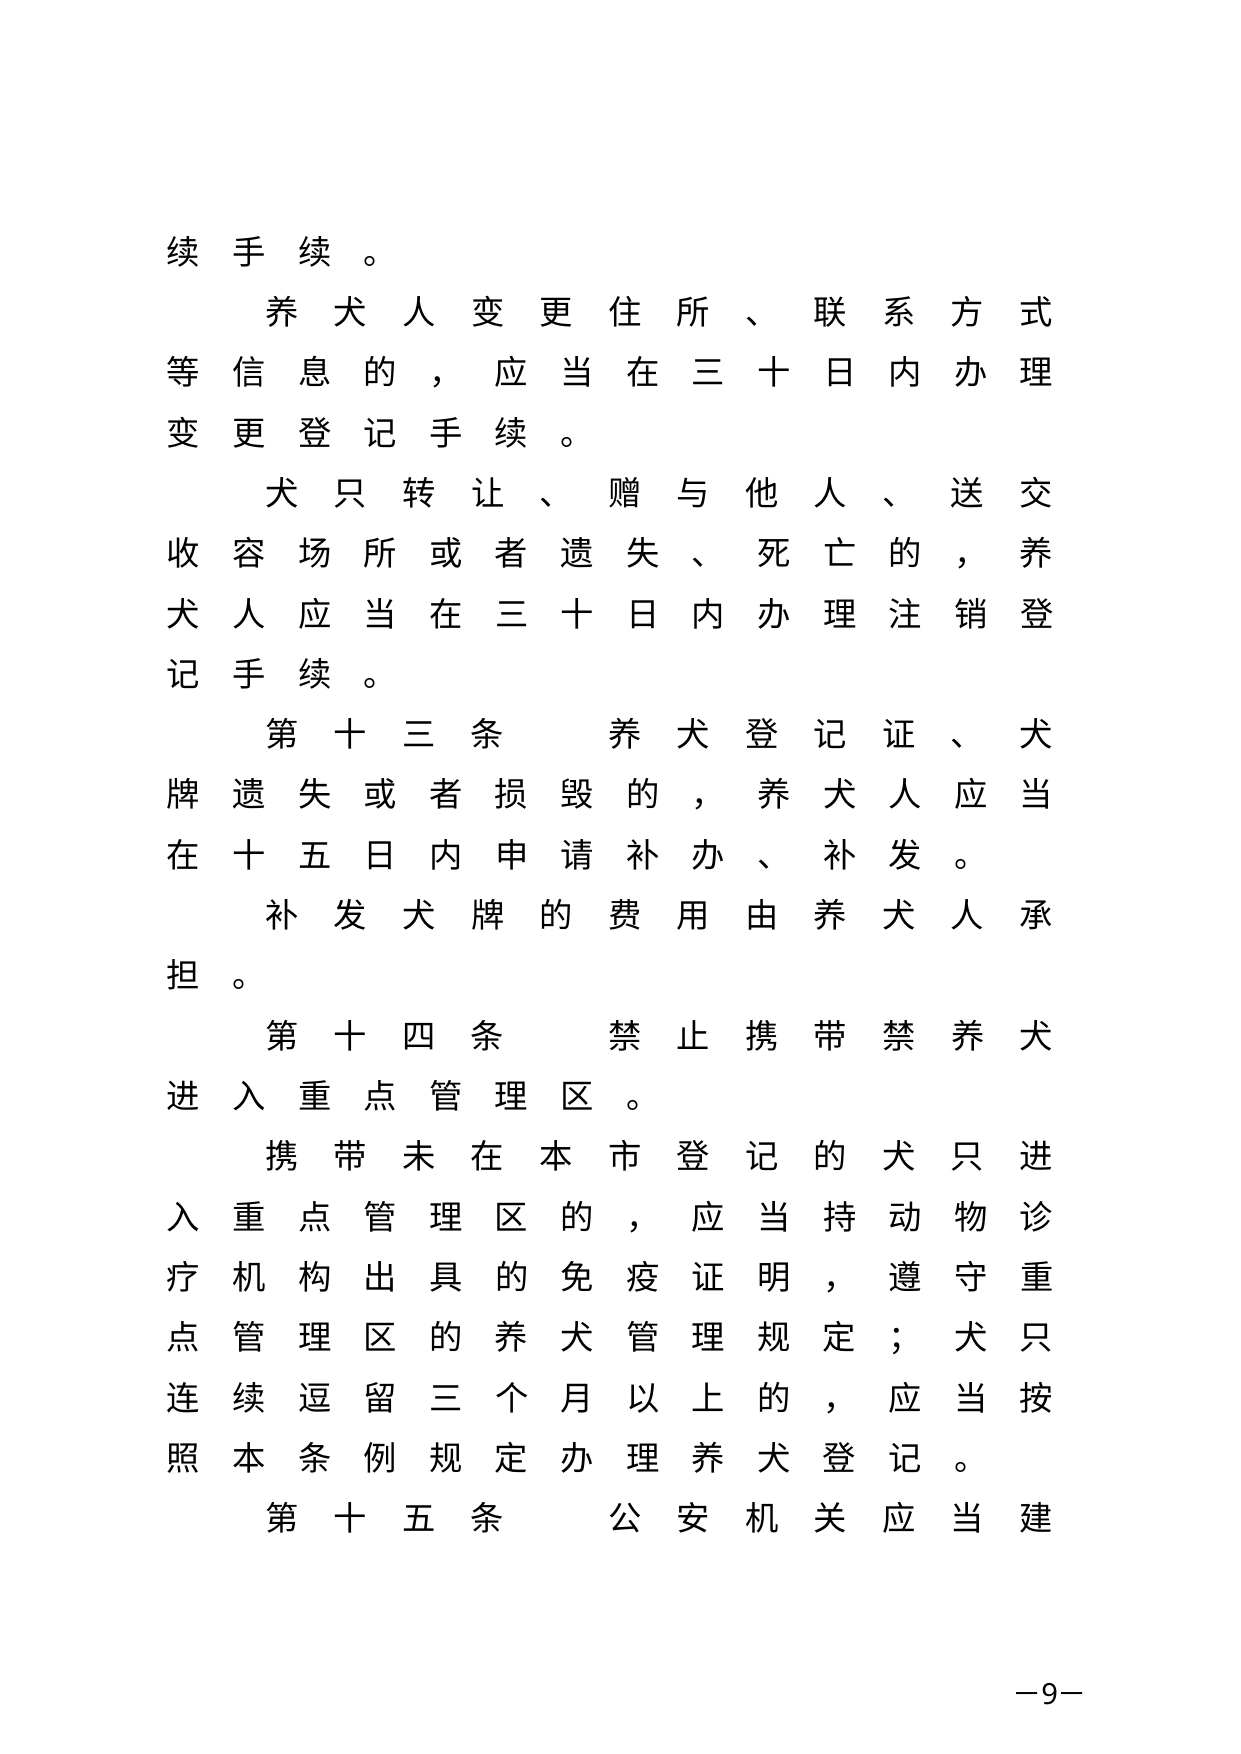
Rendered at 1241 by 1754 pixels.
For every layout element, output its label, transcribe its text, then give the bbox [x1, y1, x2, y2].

text 犬只转让、赠与他人、送交收容场所或者遗失、死亡的，养犬人应当在三十日内办理注销登记手续。 [167, 461, 1085, 702]
text 携带未在本市登记的犬只进入重点管理区的，应当持动物诊疗机构出具的免疫证明，遵守重点管理区的养犬管理规定；犬只连续逗留三个月以上的，应当按照本条例规定办理养犬登记。 [167, 1124, 1085, 1486]
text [167, 219, 1085, 280]
text 第十三条 养犬登记证、犬牌遗失或者损毁的，养犬人应当在十五日内申请补办、补发。 [167, 702, 1085, 883]
text 养犬人变更住所、联系方式等信息的，应当在三十日内办理变更登记手续。 [167, 280, 1085, 461]
text 第十四条 禁止携带禁养犬进入重点管理区。 [167, 1003, 1085, 1124]
text 补发犬牌的费用由养犬人承担。 [167, 883, 1085, 1003]
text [167, 1486, 1085, 1546]
